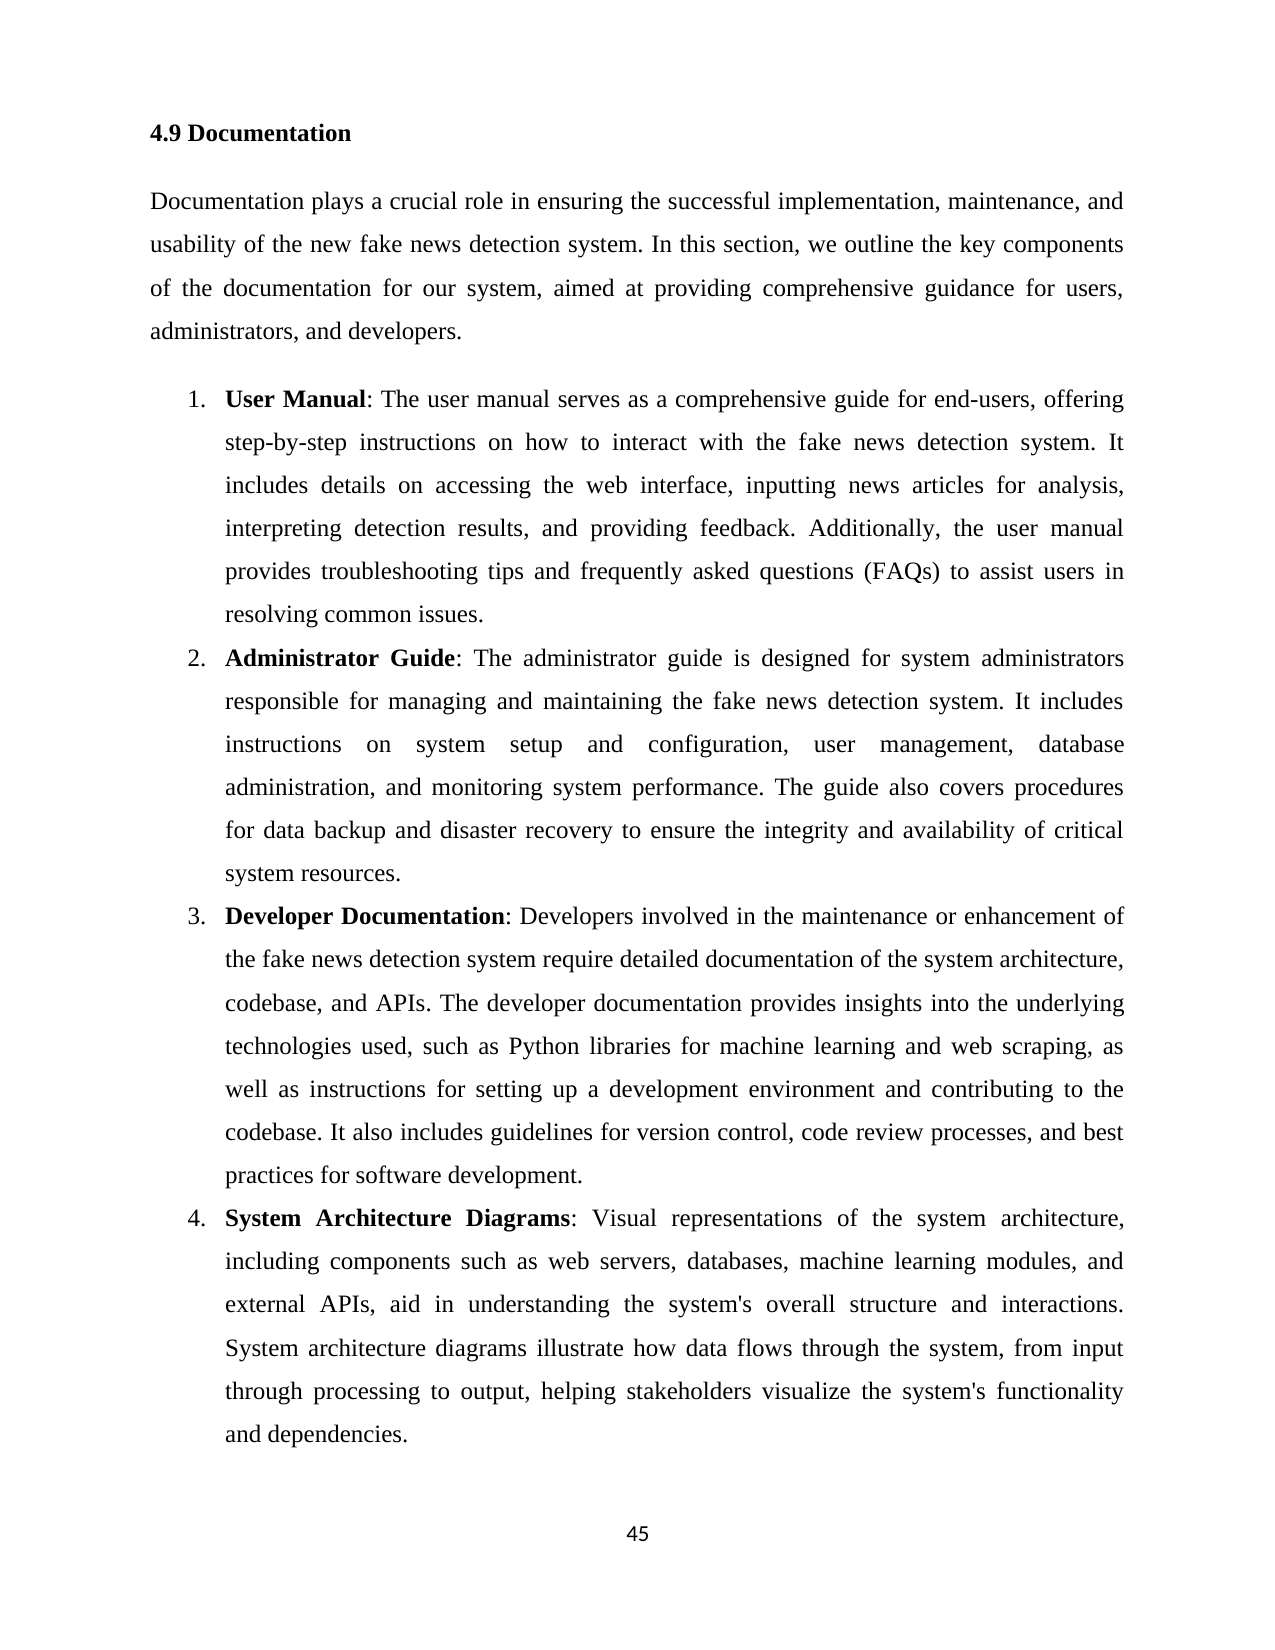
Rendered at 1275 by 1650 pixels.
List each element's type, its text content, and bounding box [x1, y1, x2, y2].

list Administrator Guide: The administrator guide is designed for system administrators responsible for managing and maintaining the fake news detection system. It includes instructions on system setup and configuration, user management, database administration, and monitoring system performance. The guide also covers procedures for data backup and disaster recovery to ensure the integrity and availability of critical system resources. [187, 643, 1125, 887]
text Documentation plays a crucial role in ensuring the successful implementation, maintenance, and usability of the new fake news detection system. In this section, we outline the key components of the documentation for our system, aimed at providing comprehensive guidance for users, administrators, and developers. [150, 186, 1125, 344]
subtitle 4.9 Documentation [150, 118, 1125, 147]
list Developer Documentation: Developers involved in the maintenance or enhancement of the fake news detection system require detailed documentation of the system architecture, codebase, and APIs. The developer documentation provides insights into the underlying technologies used, such as Python libraries for machine learning and web scraping, as well as instructions for setting up a development environment and contributing to the codebase. It also includes guidelines for version control, code review processes, and best practices for software development. [187, 901, 1125, 1189]
list System Architecture Diagrams: Visual representations of the system architecture, including components such as web servers, databases, machine learning modules, and external APIs, aid in understanding the system's overall structure and interactions. System architecture diagrams illustrate how data flows through the system, from input through processing to output, helping stakeholders visualize the system's functionality and dependencies. [187, 1203, 1125, 1448]
list User Manual: The user manual serves as a comprehensive guide for end-users, offering step-by-step instructions on how to interact with the fake news detection system. It includes details on accessing the web interface, inputting news articles for analysis, interpreting detection results, and providing feedback. Additionally, the user manual provides troubleshooting tips and frequently asked questions (FAQs) to assist users in resolving common issues. [187, 384, 1125, 628]
